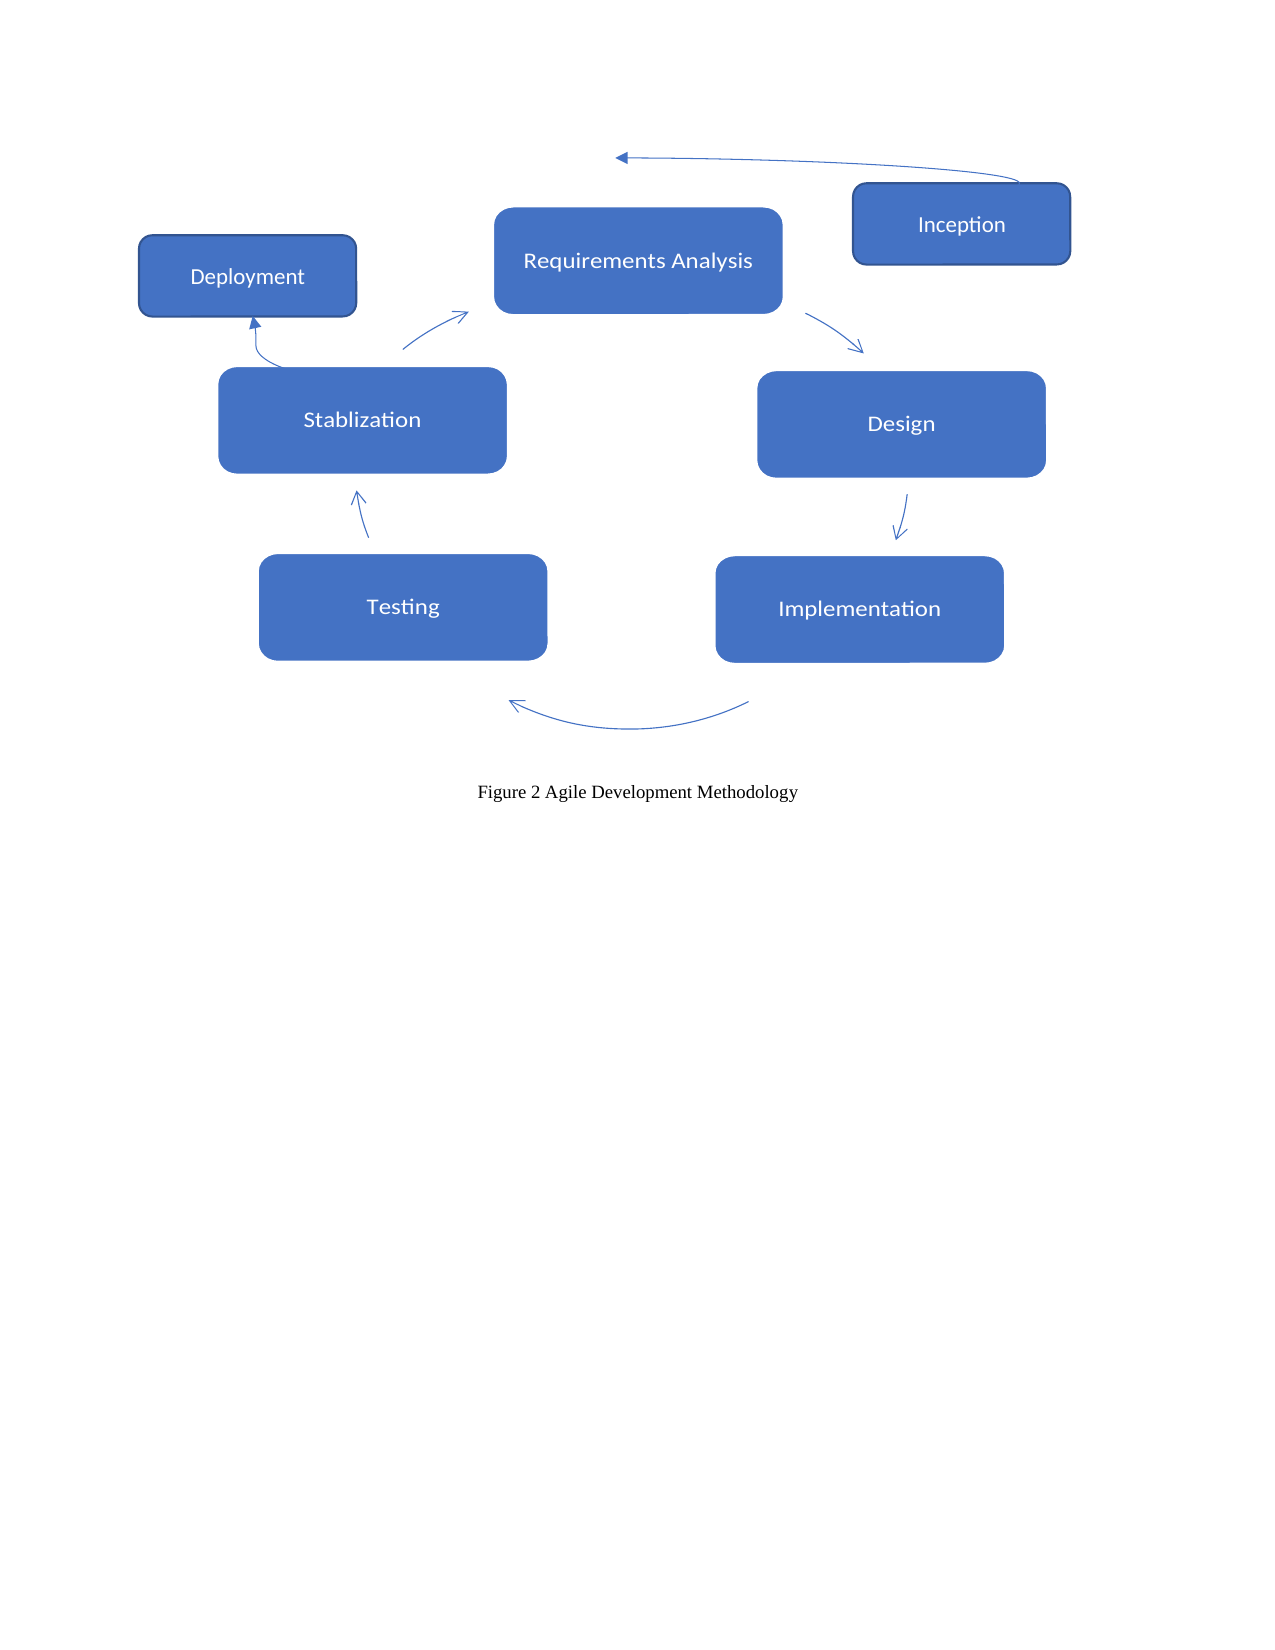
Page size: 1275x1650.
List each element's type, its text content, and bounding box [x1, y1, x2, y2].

text Figure 2 Agile Development Methodology [150, 781, 1125, 802]
